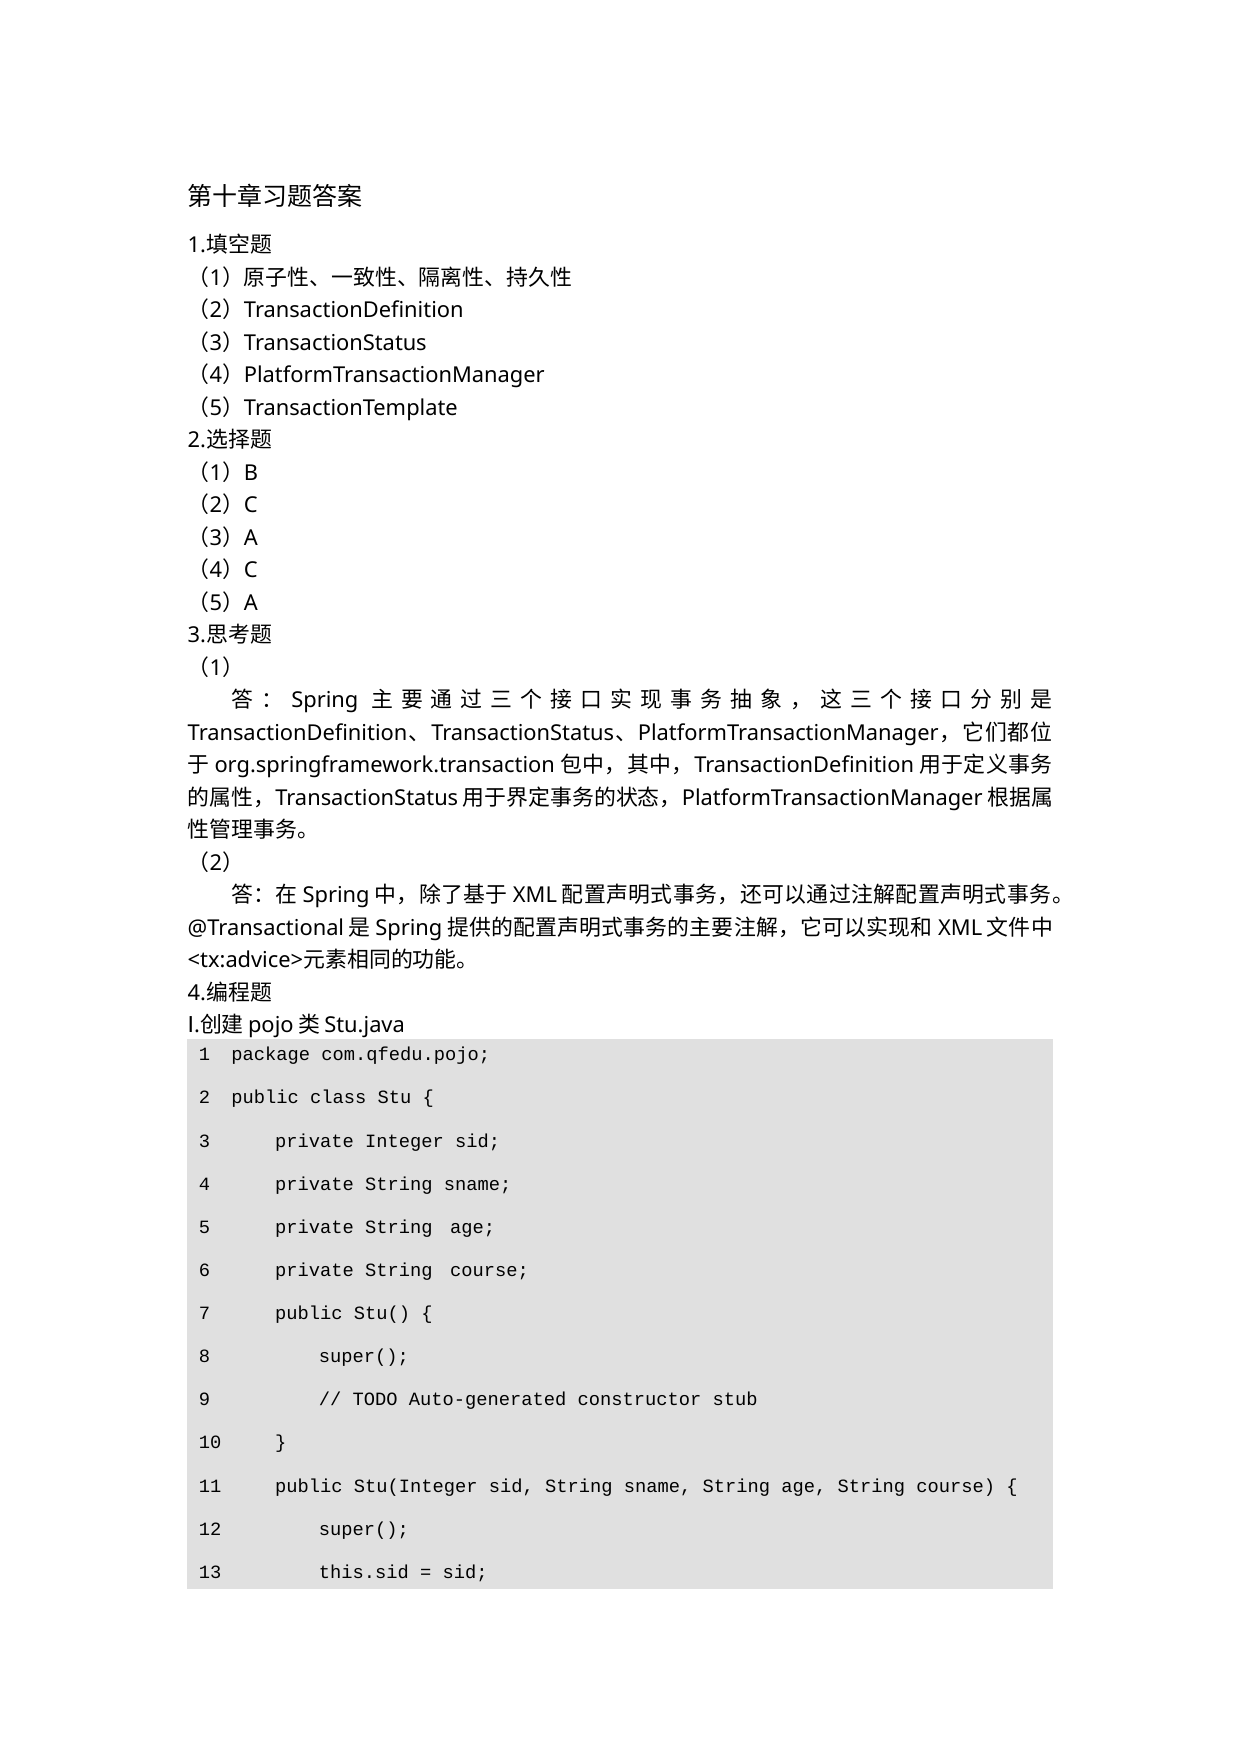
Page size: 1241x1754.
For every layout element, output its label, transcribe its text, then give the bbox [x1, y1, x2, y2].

text （4）C [187, 552, 1053, 584]
text （1）B [187, 454, 1053, 487]
text （2） [187, 844, 1053, 877]
text 3.思考题 [187, 617, 1053, 649]
list this.sid = sid; [187, 1557, 1053, 1589]
text （3）TransactionStatus [187, 324, 1053, 357]
text （5）A [187, 584, 1053, 617]
text （5）TransactionTemplate [187, 389, 1053, 422]
text 第十章习题答案 [187, 162, 1053, 227]
list // TODO Auto-generated constructor stub [187, 1384, 1053, 1417]
list package com.qfedu.pojo; [187, 1039, 1053, 1072]
text 4.编程题 [187, 974, 1053, 1007]
list private Integer sid; [187, 1126, 1053, 1158]
text （3）A [187, 519, 1053, 552]
list private String age; [187, 1212, 1053, 1244]
list public class Stu { [187, 1083, 1053, 1115]
text Ⅰ.创建pojo类Stu.java [187, 1007, 1053, 1039]
list super(); [187, 1341, 1053, 1374]
list public Stu() { [187, 1298, 1053, 1331]
text 答：Spring主要通过三个接口实现事务抽象，这三个接口分别是TransactionDefinition、TransactionStatus、PlatformTransactionManager，它们都位于org.springframework.transaction包中，其中，TransactionDefinition用于定义事务的属性，TransactionStatus用于界定事务的状态，PlatformTransactionManager根据属性管理事务。 [187, 682, 1053, 844]
text （2）C [187, 487, 1053, 519]
text 答：在Spring中，除了基于XML配置声明式事务，还可以通过注解配置声明式事务。@Transactional是Spring提供的配置声明式事务的主要注解，它可以实现和XML文件中<tx:advice>元素相同的功能。 [187, 877, 1053, 974]
text （4）PlatformTransactionManager [187, 357, 1053, 389]
list super(); [187, 1514, 1053, 1546]
list private String sname; [187, 1169, 1053, 1201]
list public Stu(Integer sid, String sname, String age, String course) { [187, 1471, 1053, 1503]
text （1）原子性、一致性、隔离性、持久性 [187, 259, 1053, 292]
text （2）TransactionDefinition [187, 292, 1053, 324]
text （1） [187, 649, 1053, 682]
text 2.选择题 [187, 422, 1053, 454]
text 1.填空题 [187, 227, 1053, 259]
list } [187, 1428, 1053, 1460]
list private String course; [187, 1255, 1053, 1288]
